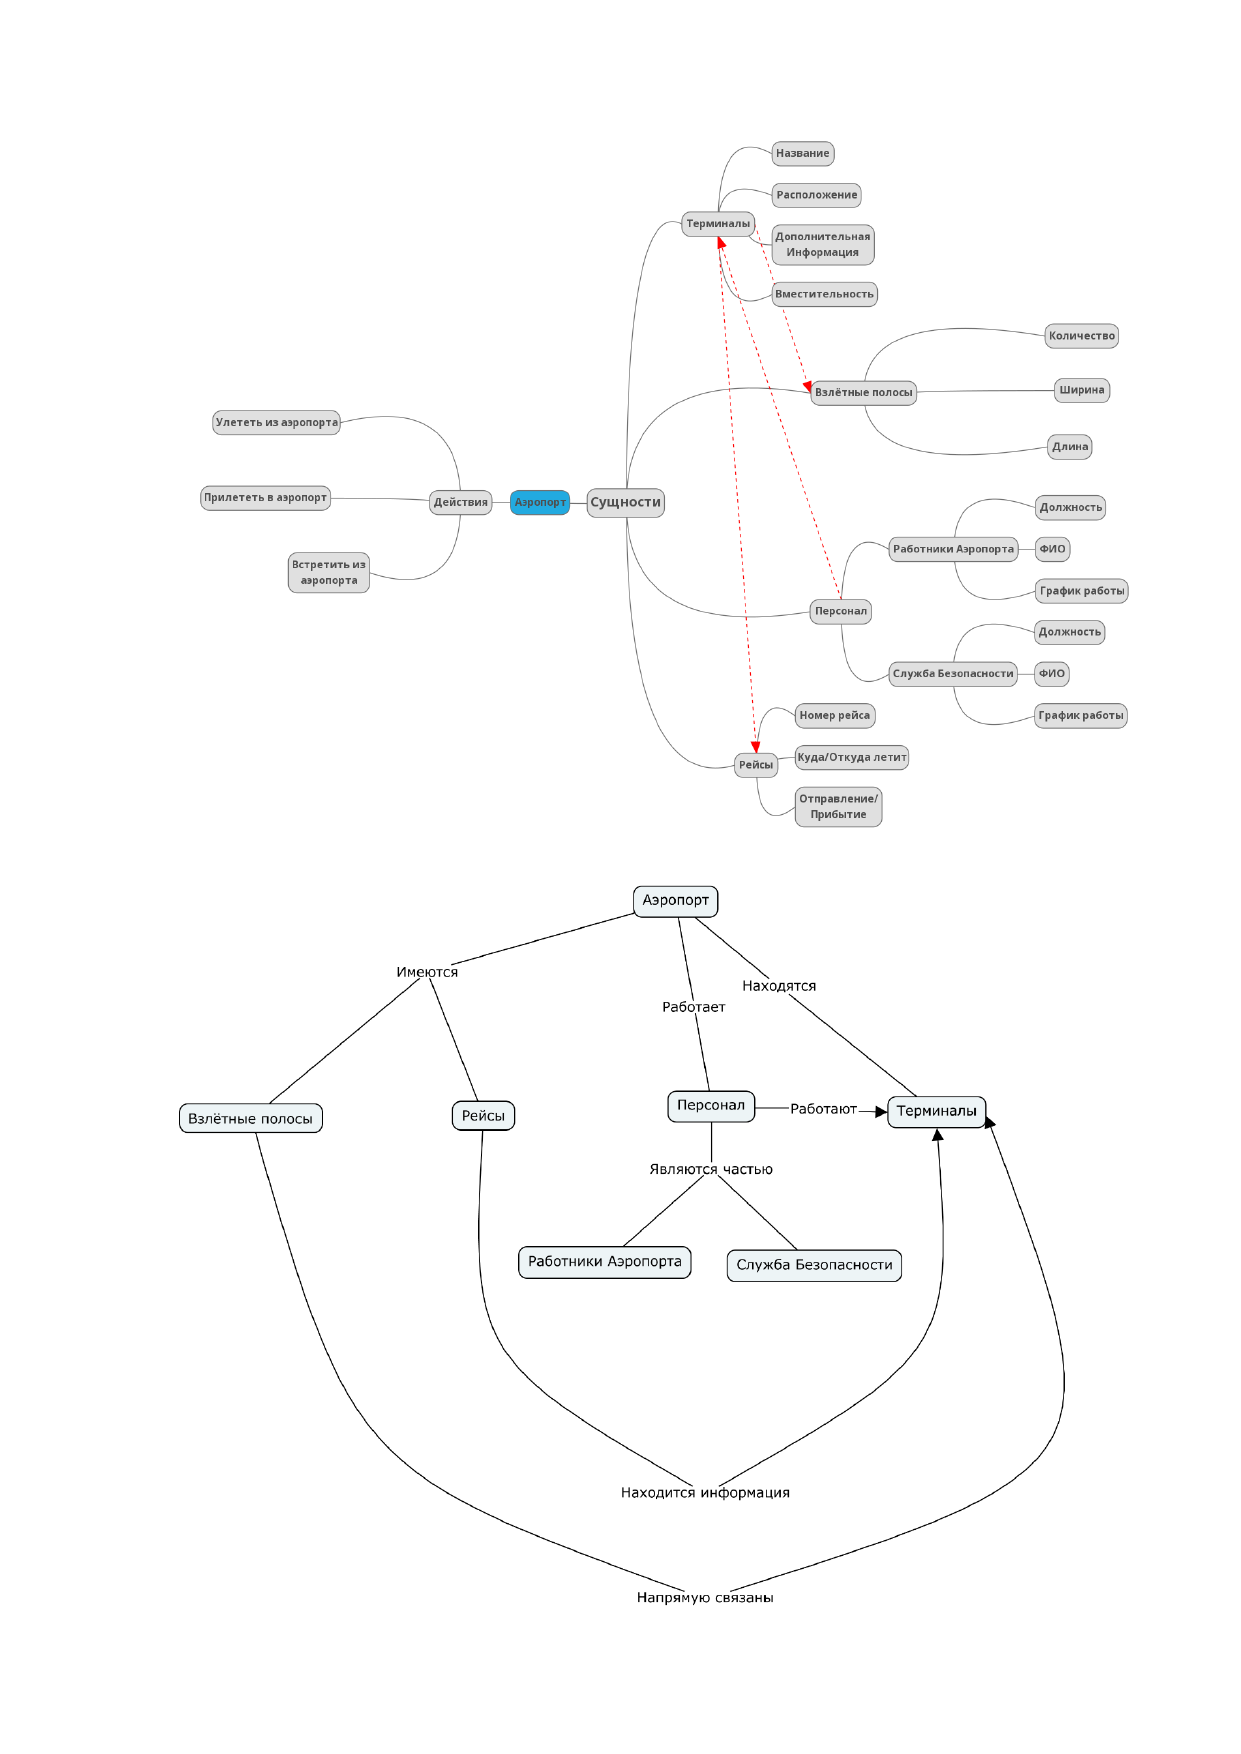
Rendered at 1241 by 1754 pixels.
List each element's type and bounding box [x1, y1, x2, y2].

picture [177, 884, 1066, 1608]
picture [177, 118, 1152, 851]
